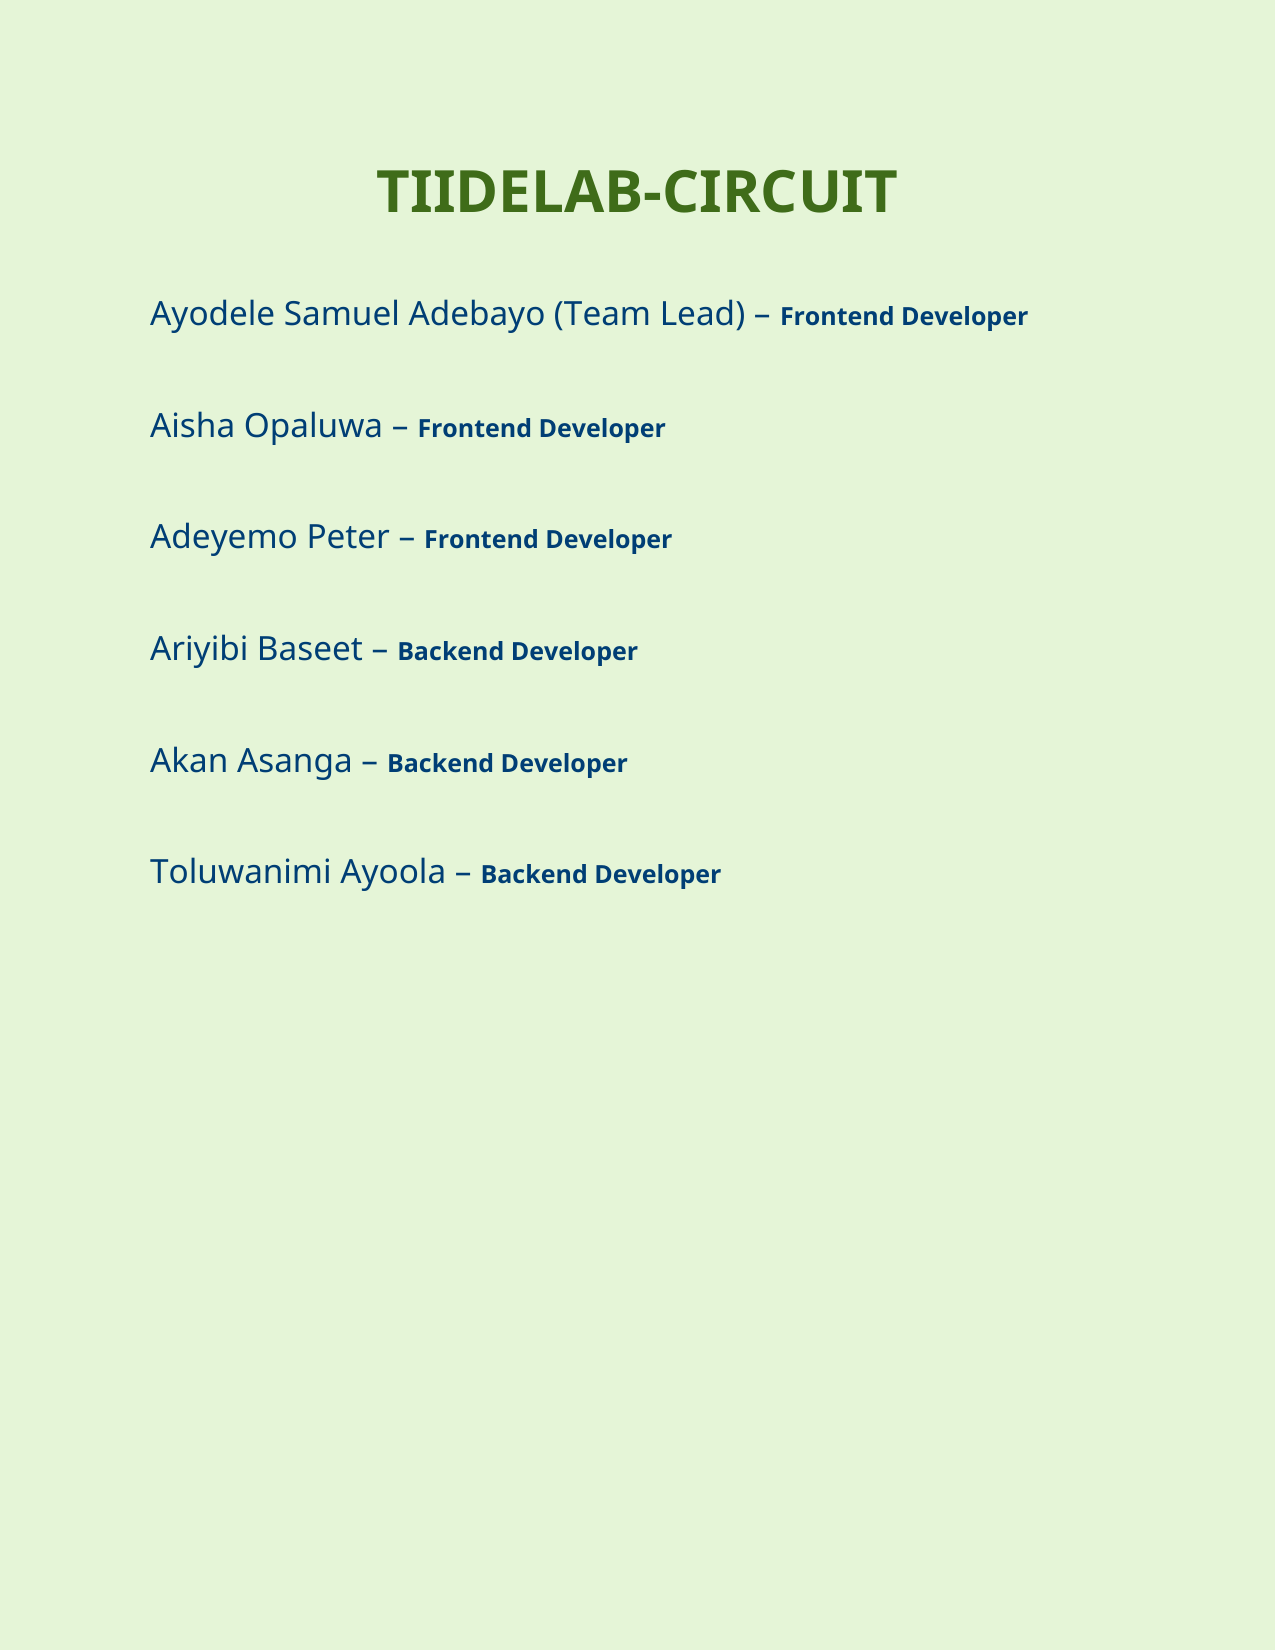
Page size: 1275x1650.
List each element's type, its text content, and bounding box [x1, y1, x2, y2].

text Akan Asanga – Backend Developer [150, 737, 1125, 782]
text TIIDELAB-CIRCUIT [150, 150, 1125, 229]
text Ayodele Samuel Adebayo (Team Lead) – Frontend Developer [150, 290, 1125, 335]
text Toluwanimi Ayoola – Backend Developer [150, 848, 1125, 894]
text Adeyemo Peter – Frontend Developer [150, 513, 1125, 559]
text Aisha Opaluwa – Frontend Developer [150, 402, 1125, 447]
text Ariyibi Baseet – Backend Developer [150, 625, 1125, 670]
